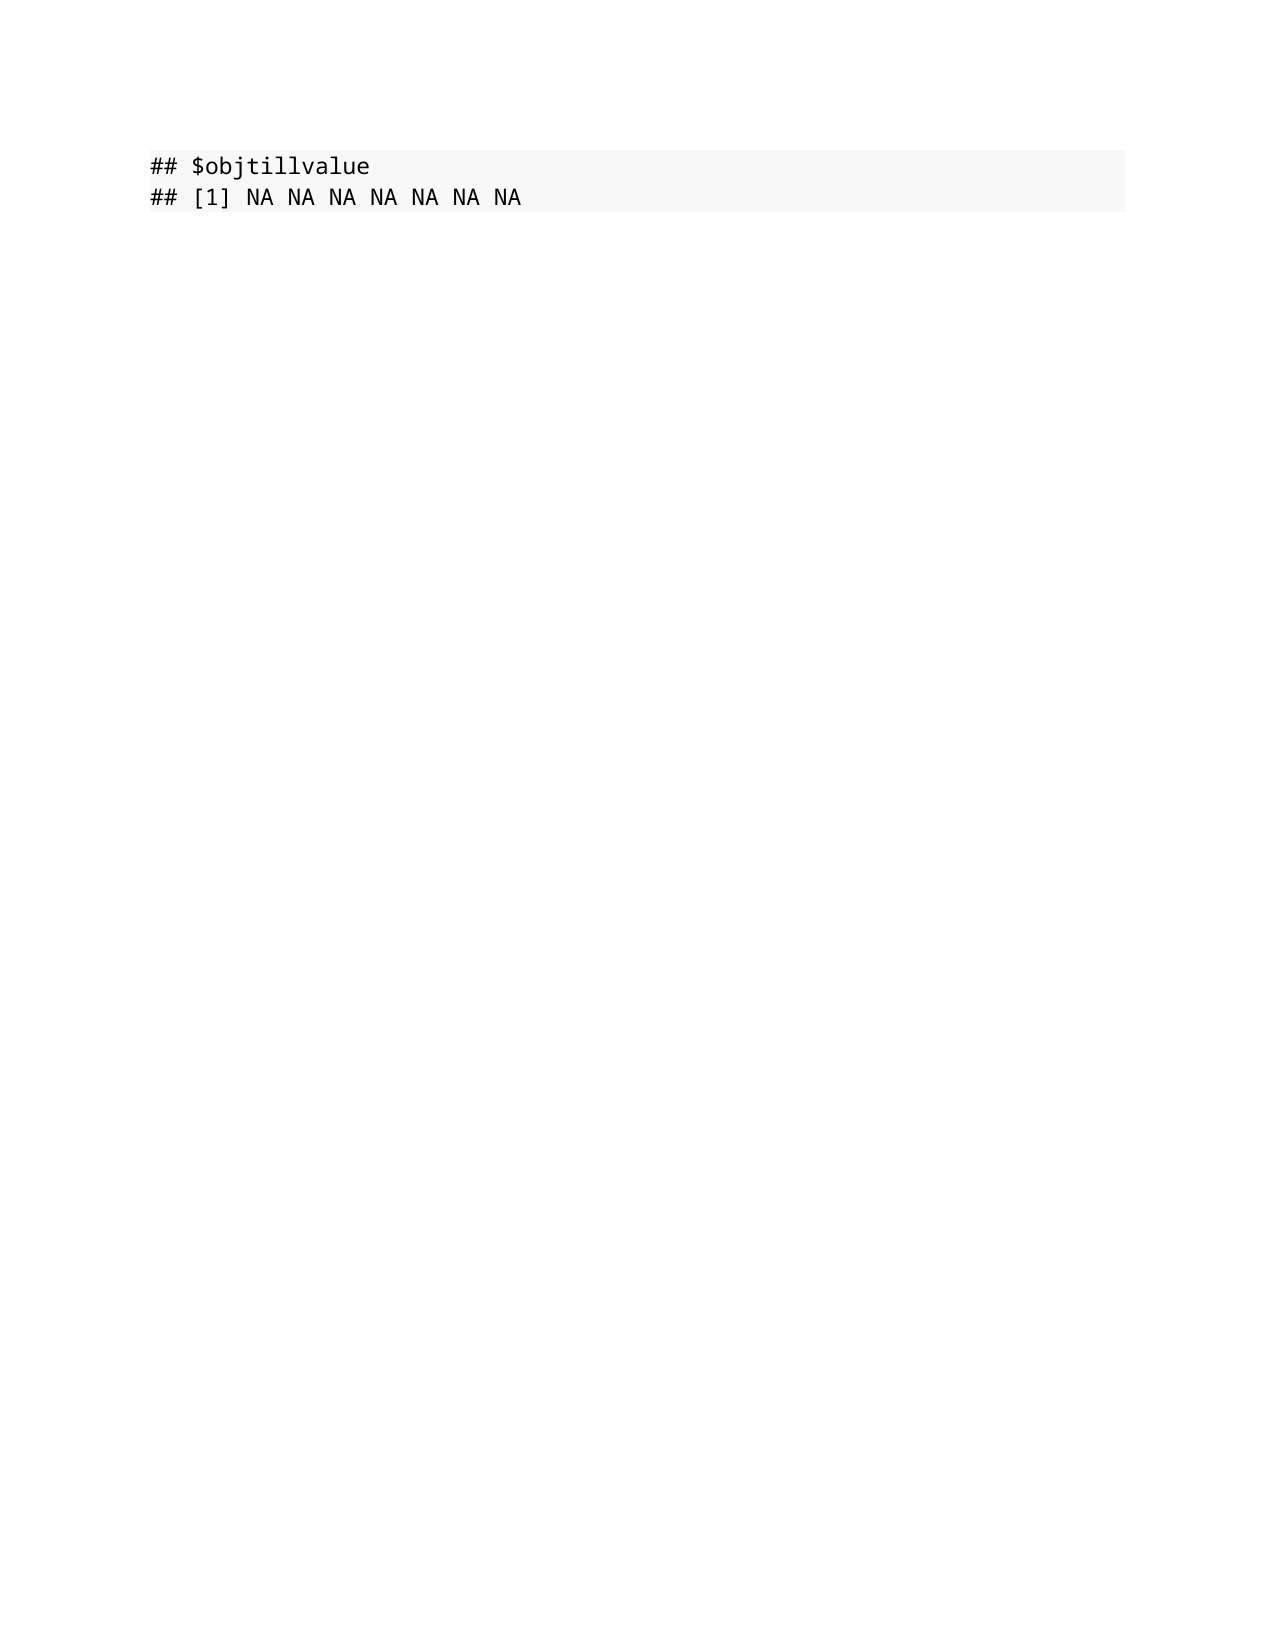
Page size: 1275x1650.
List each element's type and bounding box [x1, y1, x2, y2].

text [150, 150, 1125, 212]
